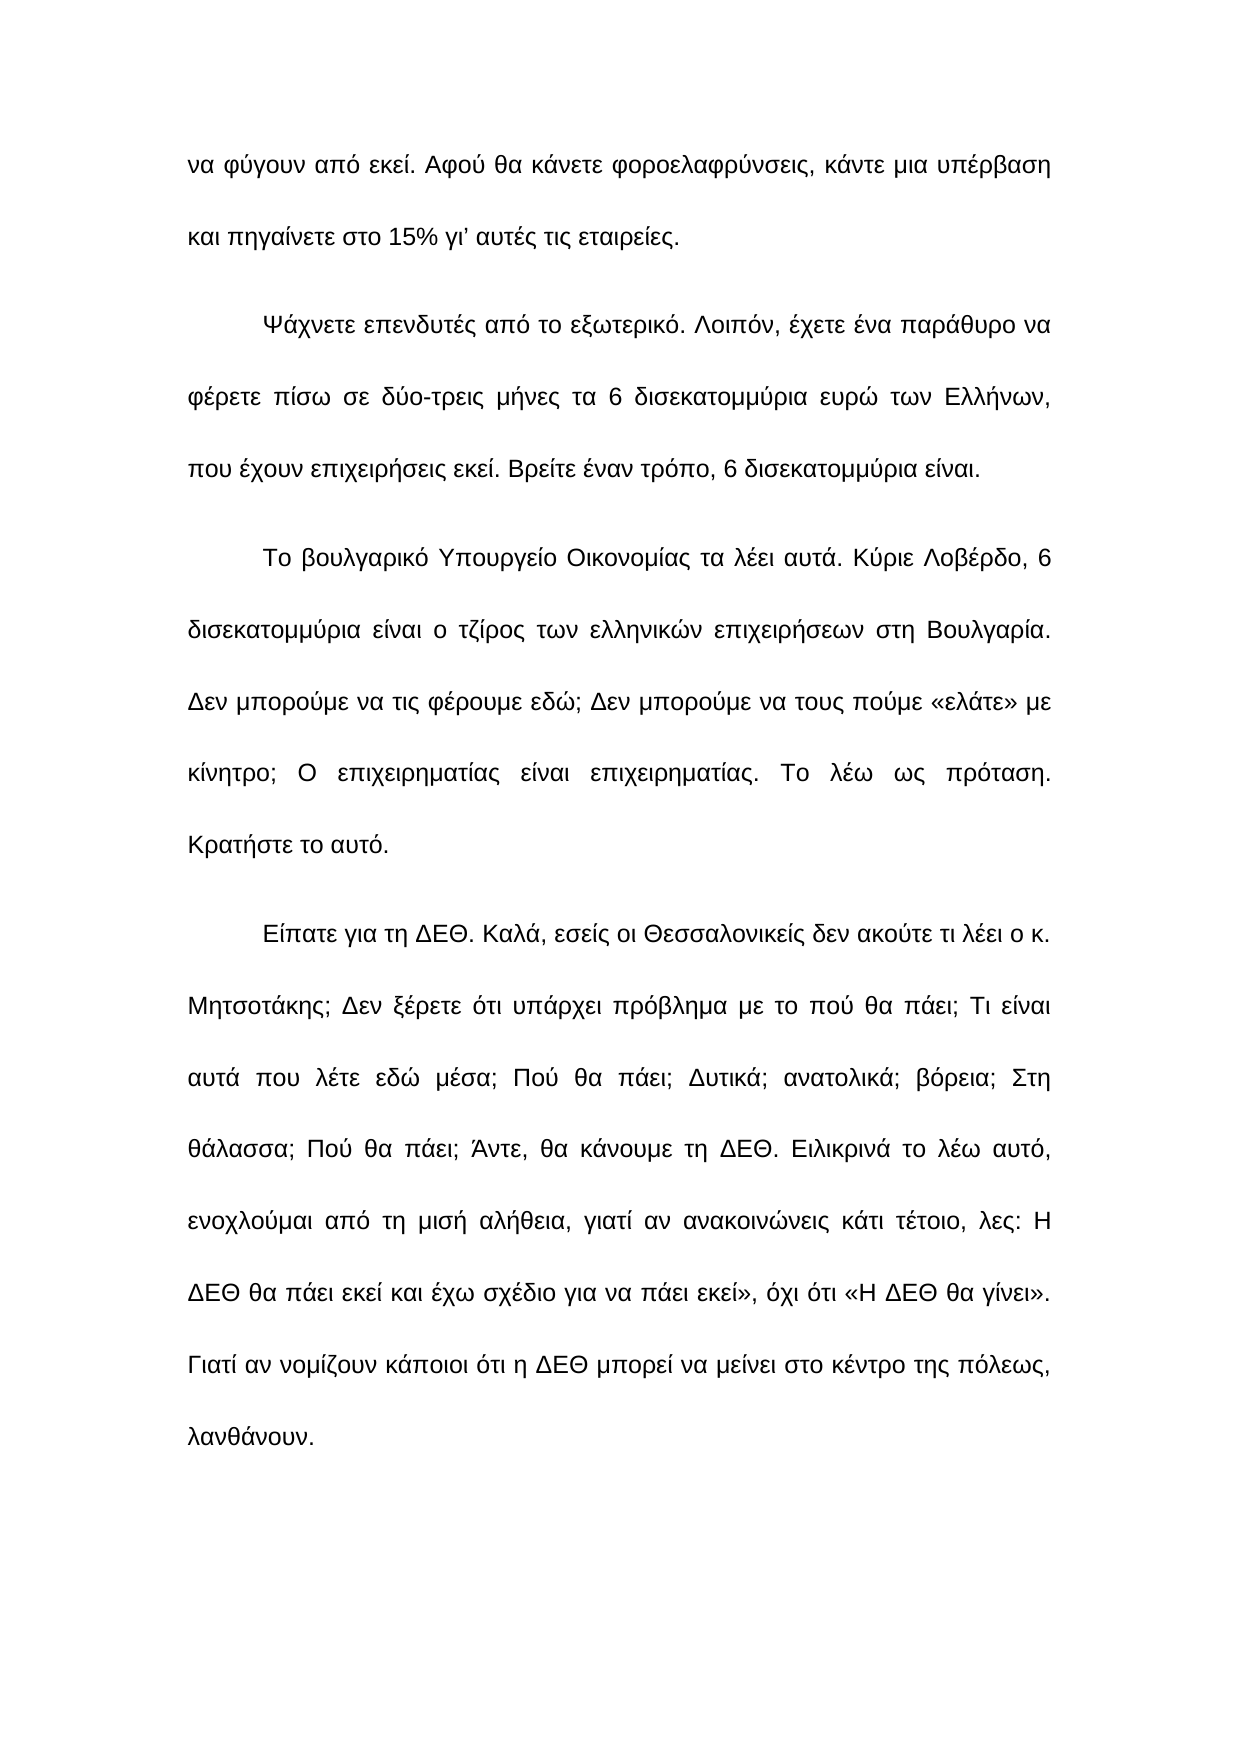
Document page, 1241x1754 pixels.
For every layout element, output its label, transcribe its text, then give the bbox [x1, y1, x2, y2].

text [187, 150, 1053, 251]
text Ψάχνετε επενδυτές από το εξωτερικό. Λοιπόν, έχετε ένα παράθυρο να φέρετε πίσω σε δύο-τρεις μήνες τα 6 δισεκατομμύρια ευρώ των Ελλήνων, που έχουν επιχειρήσεις εκεί. Βρείτε έναν τρόπο, 6 δισεκατομμύρια είναι. [187, 310, 1053, 483]
text Είπατε για τη ΔΕΘ. Καλά, εσείς οι Θεσσαλονικείς δεν ακούτε τι λέει ο κ. Μητσοτάκης; Δεν ξέρετε ότι υπάρχει πρόβλημα με το πού θα πάει; Τι είναι αυτά που λέτε εδώ μέσα; Πού θα πάει; Δυτικά; ανατολικά; βόρεια; Στη θάλασσα; Πού θα πάει; Άντε, θα κάνουμε τη ΔΕΘ. Ειλικρινά το λέω αυτό, ενοχλούμαι από τη μισή αλήθεια, γιατί αν ανακοινώνεις κάτι τέτοιο, λες: Η ΔΕΘ θα πάει εκεί και έχω σχέδιο για να πάει εκεί», όχι ότι «Η ΔΕΘ θα γίνει». Γιατί αν νομίζουν κάποιοι ότι η ΔΕΘ μπορεί να μείνει στο κέντρο της πόλεως, λανθάνουν. [187, 919, 1053, 1451]
text Το βουλγαρικό Υπουργείο Οικονομίας τα λέει αυτά. Κύριε Λοβέρδο, 6 δισεκατομμύρια είναι ο τζίρος των ελληνικών επιχειρήσεων στη Βουλγαρία. Δεν μπορούμε να τις φέρουμε εδώ; Δεν μπορούμε να τους πούμε «ελάτε» με κίνητρο; Ο επιχειρηματίας είναι επιχειρηματίας. Το λέω ως πρόταση. Κρατήστε το αυτό. [187, 543, 1053, 859]
